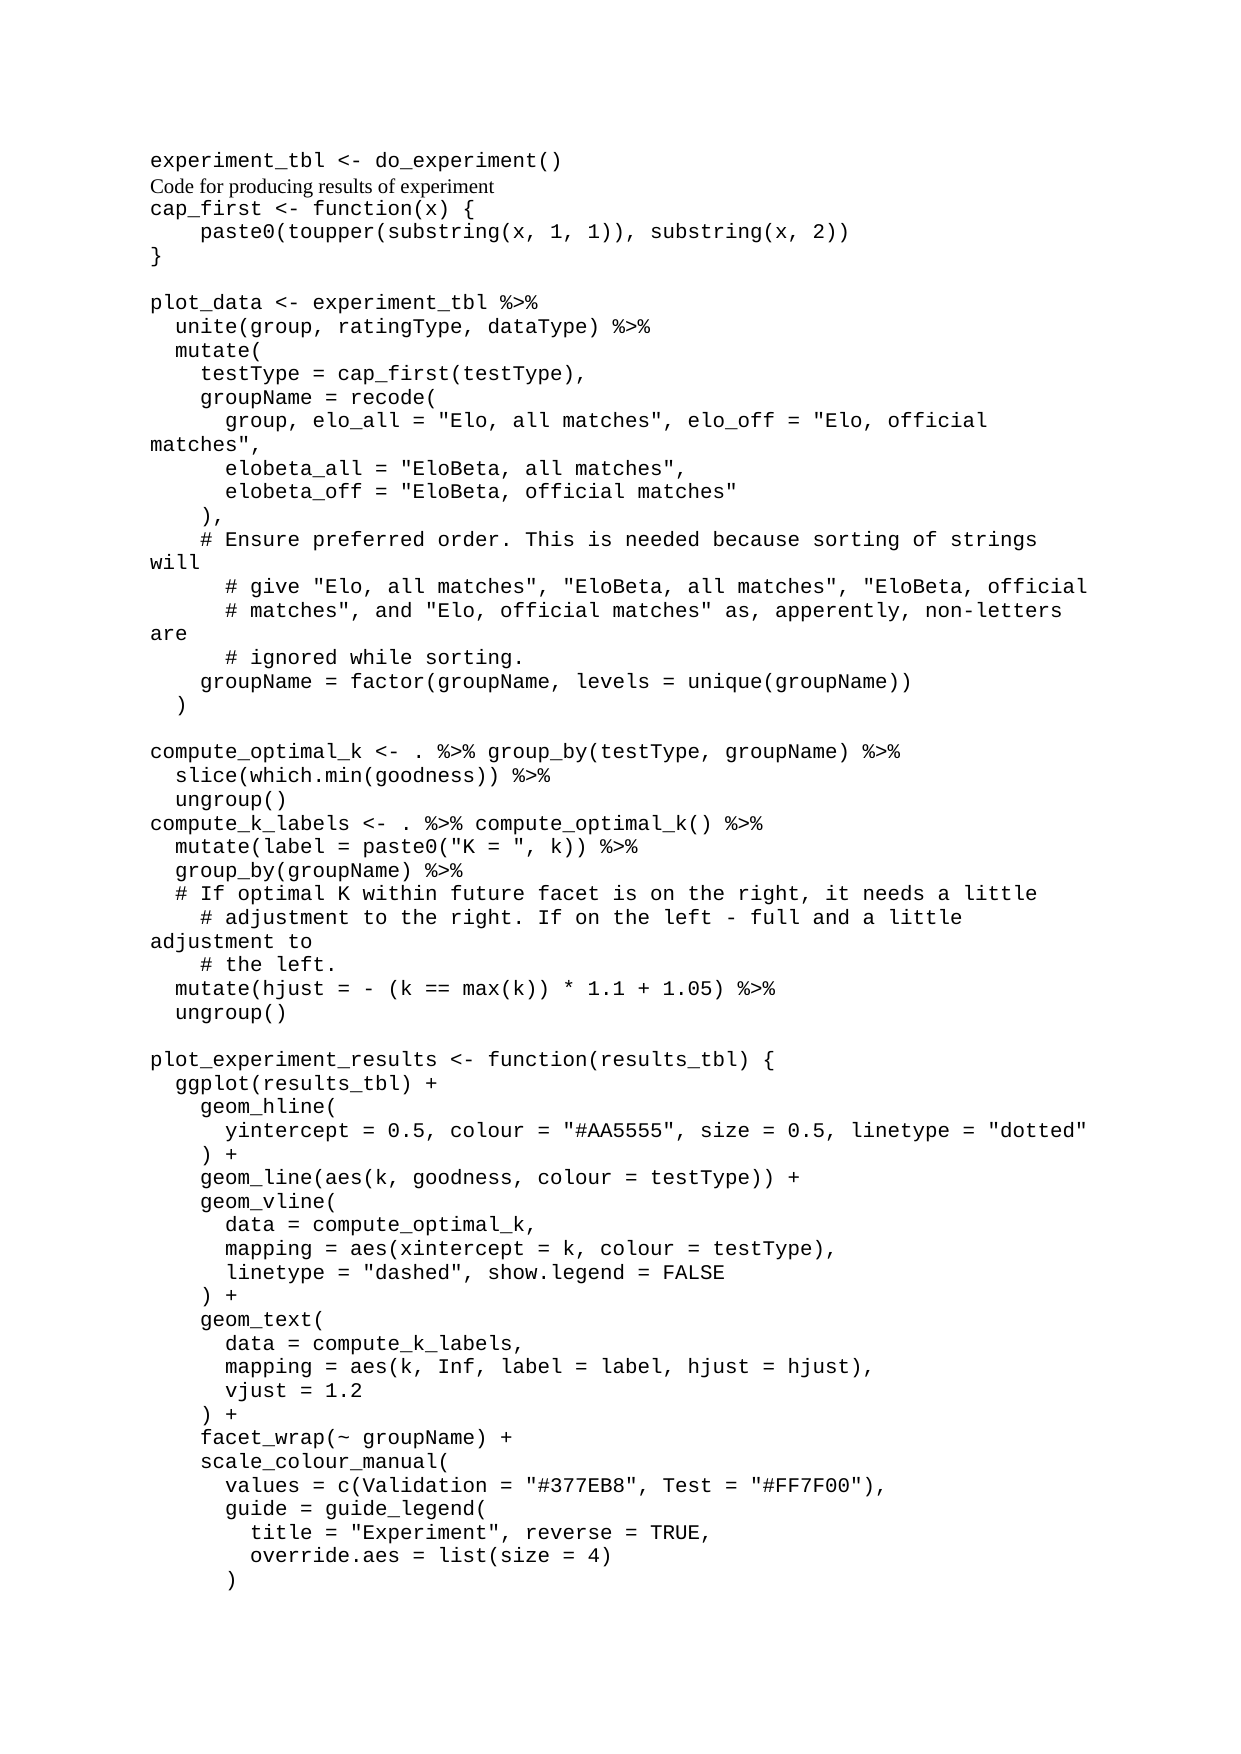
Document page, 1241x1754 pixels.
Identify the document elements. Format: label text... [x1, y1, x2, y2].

text guide = guide_legend( [150, 1498, 1090, 1522]
text # matches", and "Elo, official matches" as, apperently, non-letters are [150, 600, 1090, 647]
text mapping = aes(k, Inf, label = label, hjust = hjust), [150, 1356, 1090, 1380]
text ) + [150, 1143, 1090, 1167]
text geom_vline( [150, 1191, 1090, 1214]
text ), [150, 505, 1090, 529]
text mutate(hjust = - (k == max(k)) * 1.1 + 1.05) %>% [150, 978, 1090, 1002]
text geom_hline( [150, 1096, 1090, 1120]
text # adjustment to the right. If on the left - full and a little adjustment to [150, 907, 1090, 954]
text # Ensure preferred order. This is needed because sorting of strings will [150, 529, 1090, 576]
text ) [150, 1569, 1090, 1593]
text elobeta_off = "EloBeta, official matches" [150, 481, 1090, 505]
text groupName = recode( [150, 387, 1090, 411]
text # give "Elo, all matches", "EloBeta, all matches", "EloBeta, official [150, 576, 1090, 600]
text values = c(Validation = "#377EB8", Test = "#FF7F00"), [150, 1474, 1090, 1498]
text ungroup() [150, 789, 1090, 812]
text plot_data <- experiment_tbl %>% [150, 292, 1090, 316]
text override.aes = list(size = 4) [150, 1546, 1090, 1569]
text # the left. [150, 954, 1090, 978]
text yintercept = 0.5, colour = "#AA5555", size = 0.5, linetype = "dotted" [150, 1120, 1090, 1143]
text compute_k_labels <- . %>% compute_optimal_k() %>% [150, 812, 1090, 836]
text facet_wrap(~ groupName) + [150, 1427, 1090, 1451]
text ) [150, 694, 1090, 718]
text mutate( [150, 339, 1090, 363]
text group_by(groupName) %>% [150, 860, 1090, 883]
text cap_first <- function(x) { [150, 198, 1090, 221]
text scale_colour_manual( [150, 1451, 1090, 1474]
text mapping = aes(xintercept = k, colour = testType), [150, 1238, 1090, 1262]
text slice(which.min(goodness)) %>% [150, 765, 1090, 789]
text ggplot(results_tbl) + [150, 1073, 1090, 1096]
text Code for producing results of experiment [150, 174, 1090, 198]
text linetype = "dashed", show.legend = FALSE [150, 1262, 1090, 1285]
text groupName = factor(groupName, levels = unique(groupName)) [150, 671, 1090, 694]
text mutate(label = paste0("K = ", k)) %>% [150, 836, 1090, 860]
text ) + [150, 1285, 1090, 1309]
text group, elo_all = "Elo, all matches", elo_off = "Elo, official matches", [150, 411, 1090, 458]
text compute_optimal_k <- . %>% group_by(testType, groupName) %>% [150, 742, 1090, 765]
text } [150, 245, 1090, 269]
text plot_experiment_results <- function(results_tbl) { [150, 1049, 1090, 1073]
text # ignored while sorting. [150, 647, 1090, 671]
text elobeta_all = "EloBeta, all matches", [150, 458, 1090, 481]
text experiment_tbl <- do_experiment() [150, 150, 1090, 174]
text title = "Experiment", reverse = TRUE, [150, 1522, 1090, 1546]
text geom_text( [150, 1309, 1090, 1333]
text ) + [150, 1404, 1090, 1427]
text data = compute_optimal_k, [150, 1214, 1090, 1238]
text unite(group, ratingType, dataType) %>% [150, 316, 1090, 339]
text # If optimal K within future facet is on the right, it needs a little [150, 883, 1090, 907]
text data = compute_k_labels, [150, 1333, 1090, 1356]
text vjust = 1.2 [150, 1380, 1090, 1404]
text testType = cap_first(testType), [150, 363, 1090, 387]
text paste0(toupper(substring(x, 1, 1)), substring(x, 2)) [150, 221, 1090, 245]
text geom_line(aes(k, goodness, colour = testType)) + [150, 1167, 1090, 1191]
text ungroup() [150, 1002, 1090, 1025]
